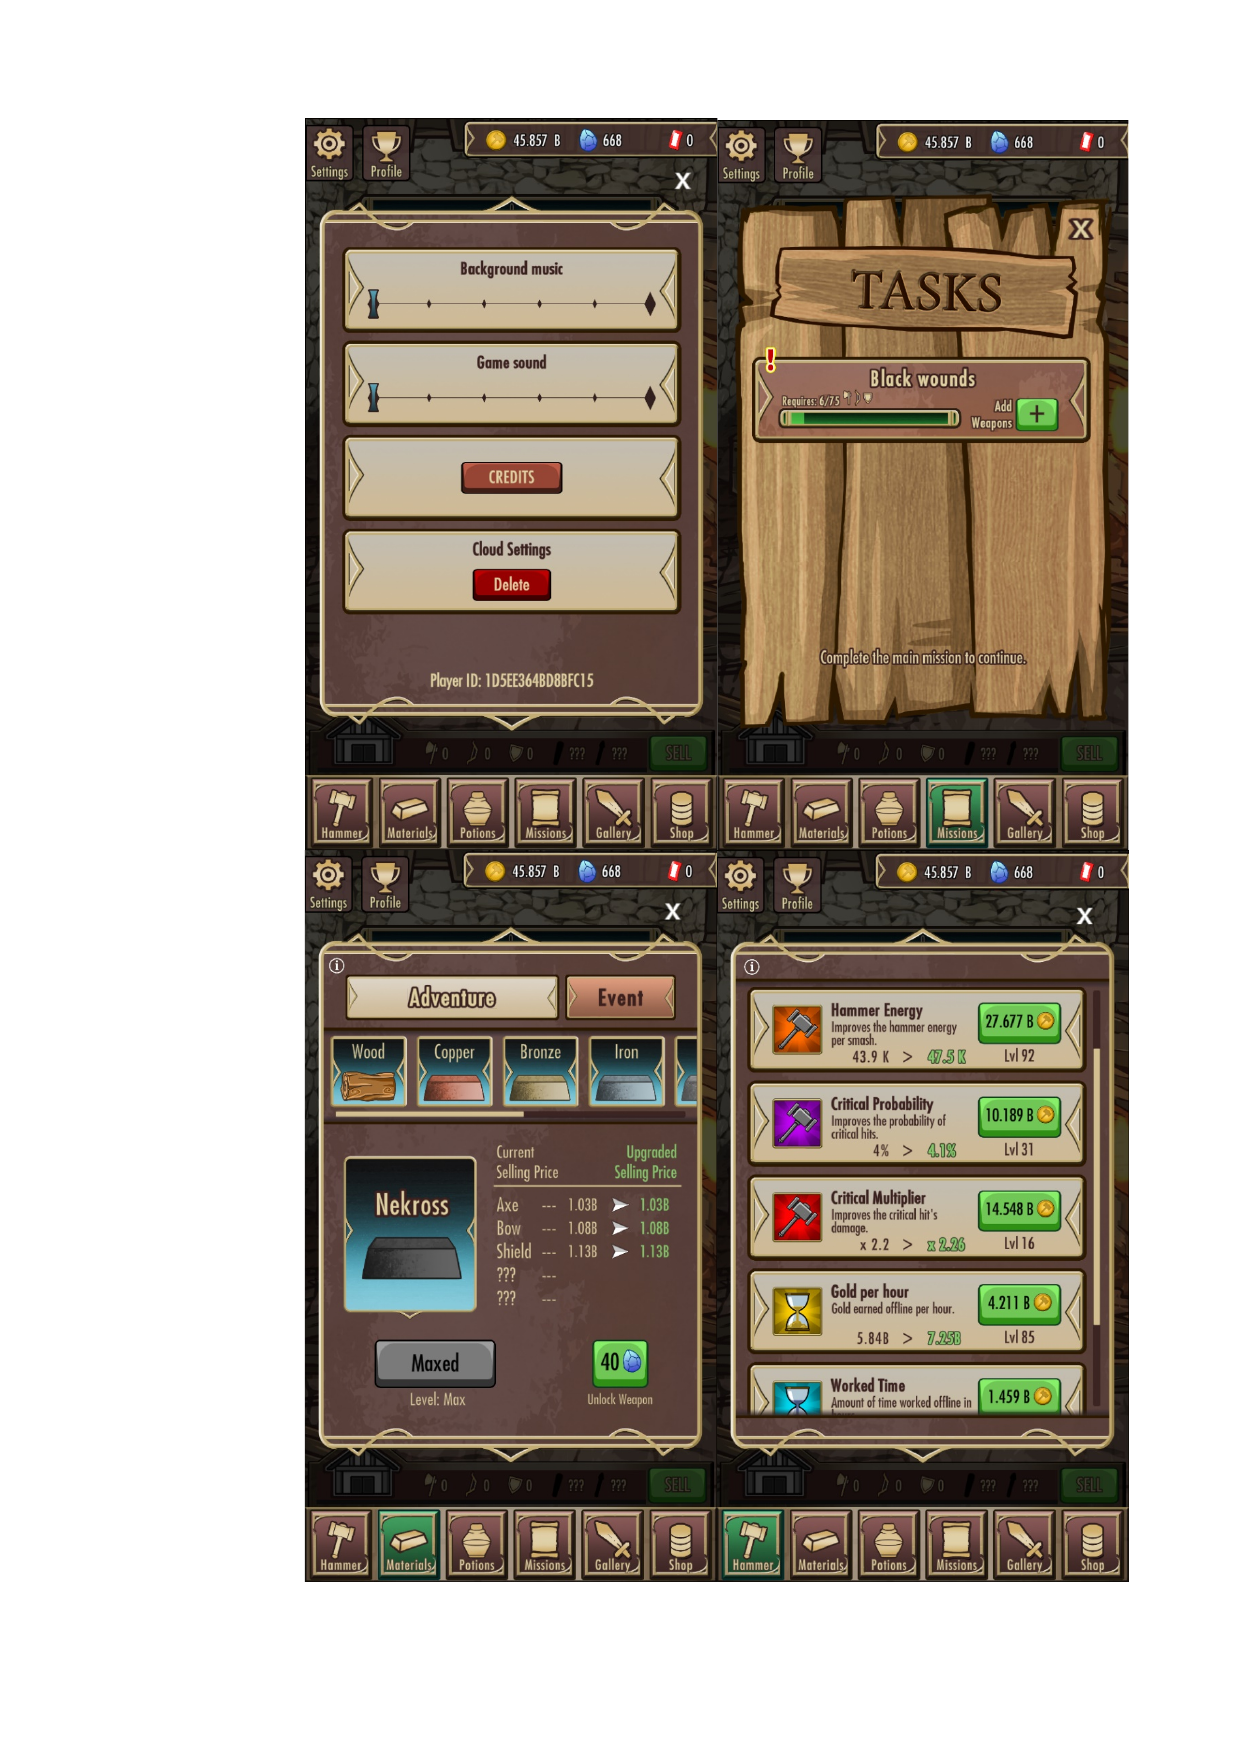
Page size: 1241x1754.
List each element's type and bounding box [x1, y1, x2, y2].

picture [304, 118, 1129, 1582]
